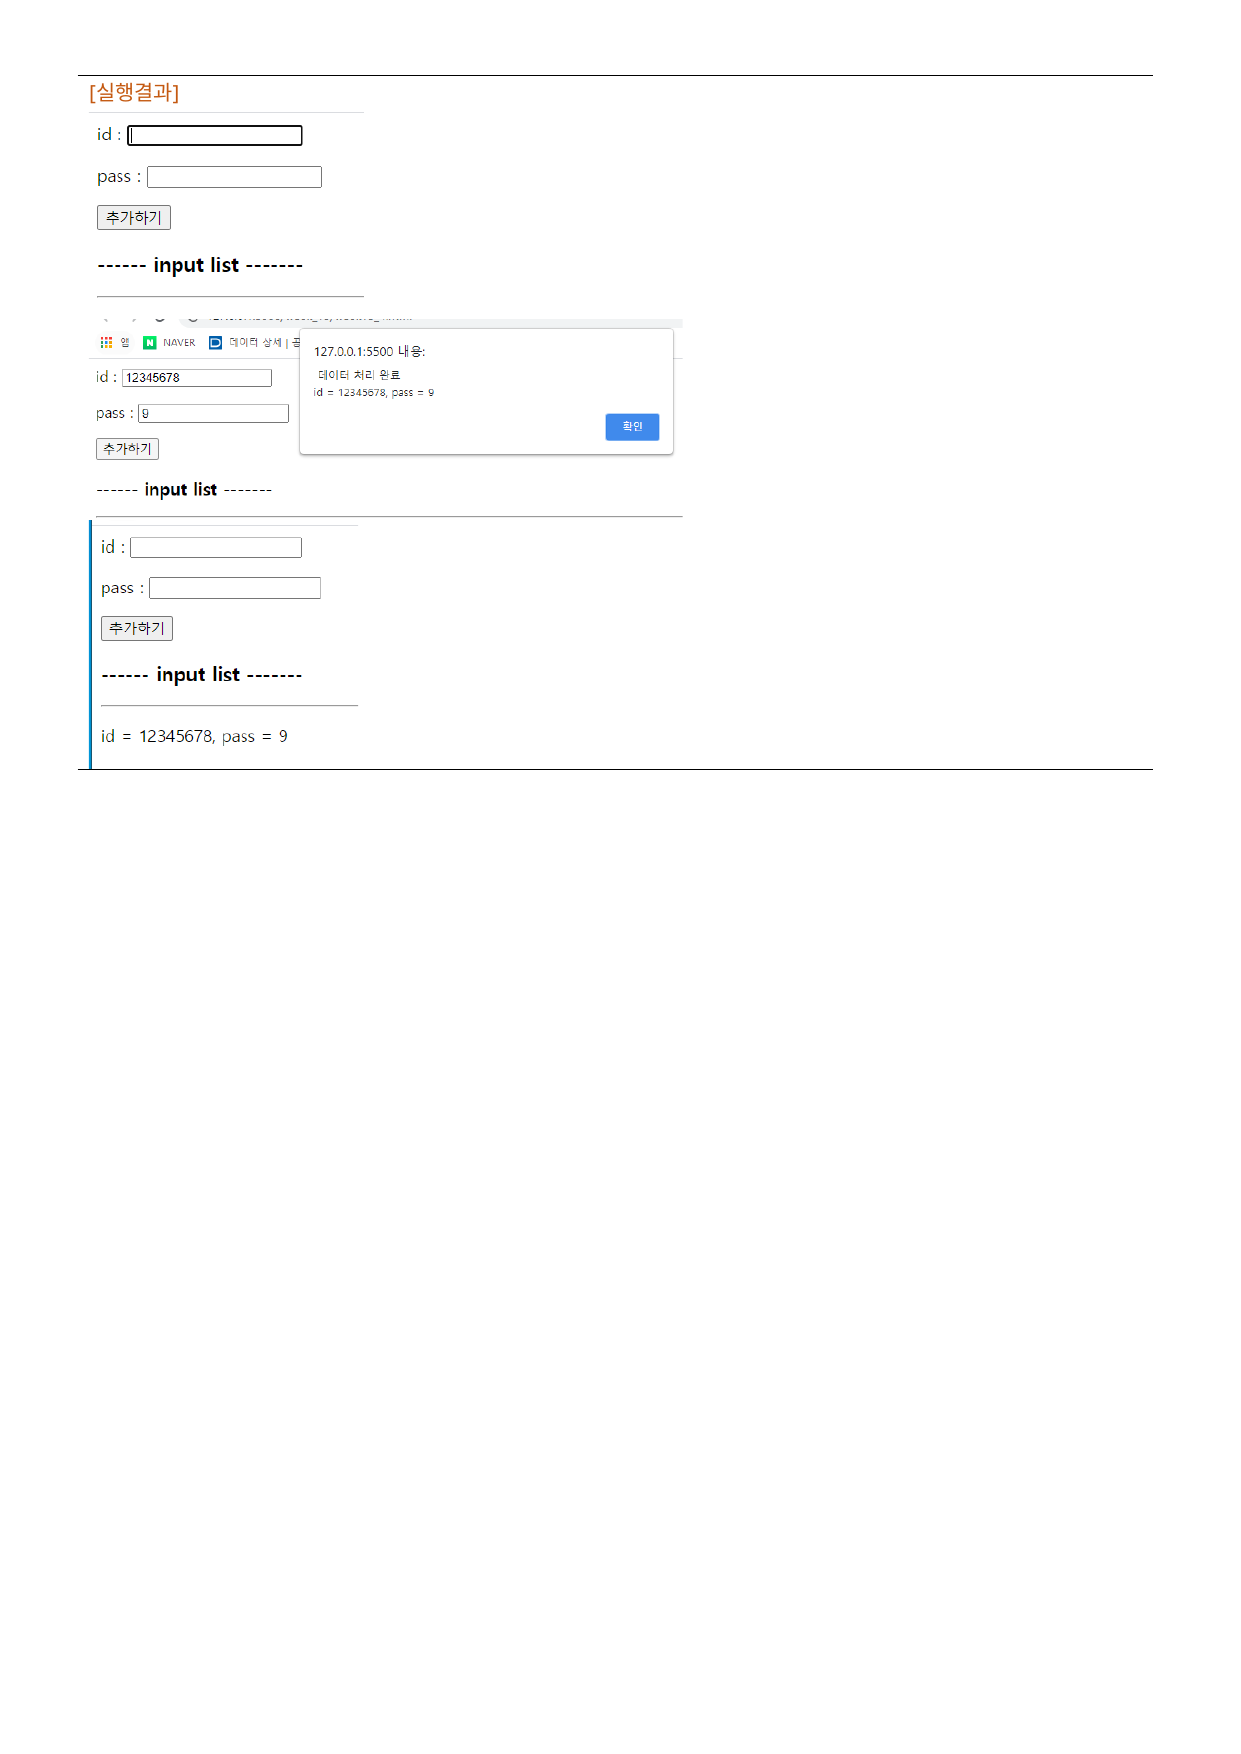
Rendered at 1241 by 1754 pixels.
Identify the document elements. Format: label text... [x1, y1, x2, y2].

picture [88, 106, 683, 769]
table_cell [실행결과] [78, 76, 1152, 769]
